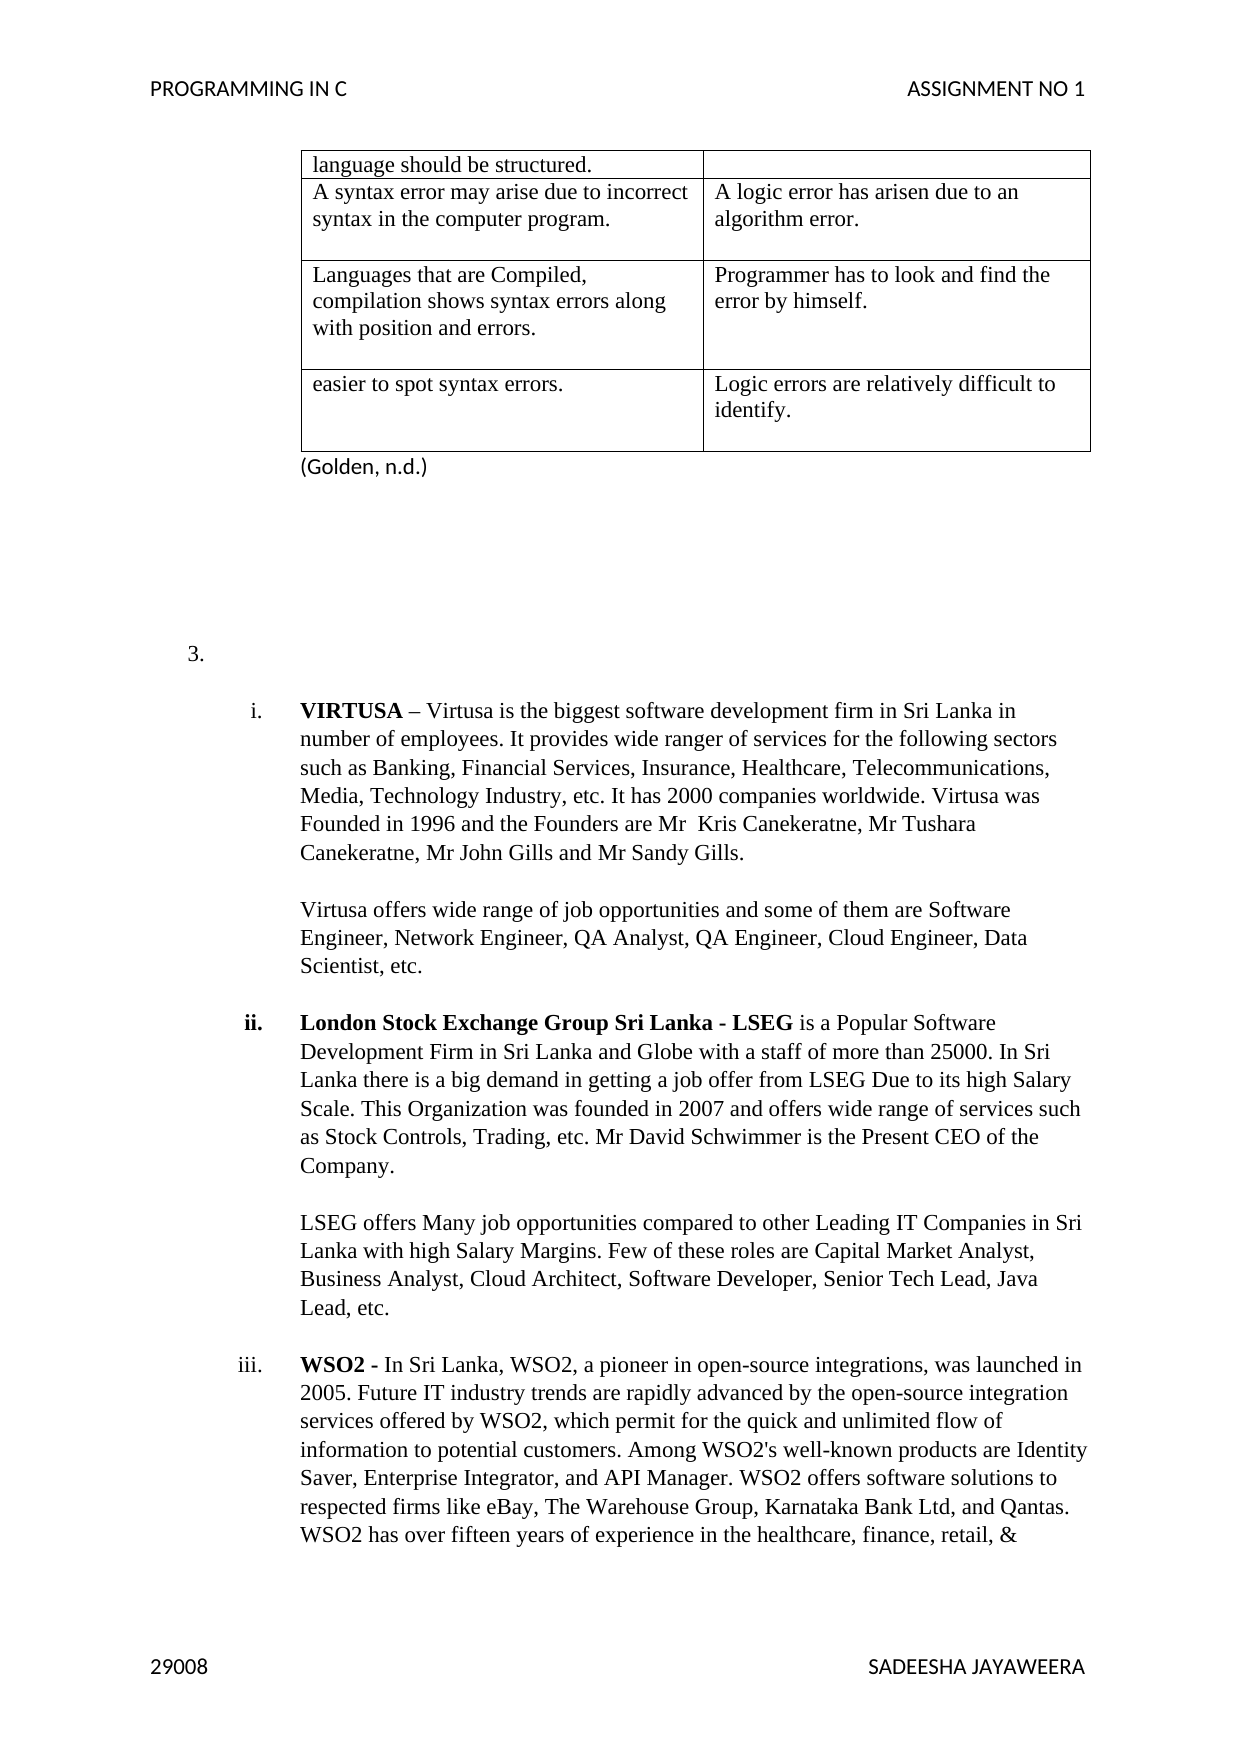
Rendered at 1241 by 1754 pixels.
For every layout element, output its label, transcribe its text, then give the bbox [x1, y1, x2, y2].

table_cell easier to spot syntax errors. [302, 370, 703, 451]
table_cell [704, 151, 1090, 177]
table_cell A logic error has arisen due to an algorithm error. [704, 179, 1090, 260]
table_cell Programmer has to look and find the error by himself. [704, 261, 1090, 369]
list LSEG offers Many job opportunities compared to other Leading IT Companies in Sri Lanka with high Salary Margins. Few of these roles are Capital Market Analyst, Business Analyst, Cloud Architect, Software Developer, Senior Tech Lead, Java Lead, etc. [300, 1208, 1090, 1320]
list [262, 1351, 1090, 1548]
table_cell Languages that are Compiled, compilation shows syntax errors along with position and errors. [302, 261, 703, 369]
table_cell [302, 151, 703, 177]
table_cell A syntax error may arise due to incorrect syntax in the computer program. [302, 179, 703, 260]
list London Stock Exchange Group Sri Lanka - LSEG is a Popular Software Development Firm in Sri Lanka and Globe with a staff of more than 25000. In Sri Lanka there is a big demand in getting a job offer from LSEG Due to its high Salary Scale. This Organization was founded in 2007 and offers wide range of services such as Stock Controls, Trading, etc. Mr David Schwimmer is the Present CEO of the Company. [262, 1009, 1090, 1178]
table_cell Logic errors are relatively difficult to identify. [704, 370, 1090, 451]
list Virtusa offers wide range of job opportunities and some of them are Software Engineer, Network Engineer, QA Analyst, QA Engineer, Cloud Engineer, Data Scientist, etc. [300, 896, 1090, 979]
list VIRTUSA – Virtusa is the biggest software development firm in Sri Lanka in number of employees. It provides wide ranger of services for the following sectors such as Banking, Financial Services, Insurance, Healthcare, Telecommunications, Media, Technology Industry, etc. It has 2000 companies worldwide. Virtusa was Founded in 1996 and the Founders are Mr Kris Canekeratne, Mr Tushara Canekeratne, Mr John Gills and Mr Sandy Gills. [262, 697, 1090, 865]
